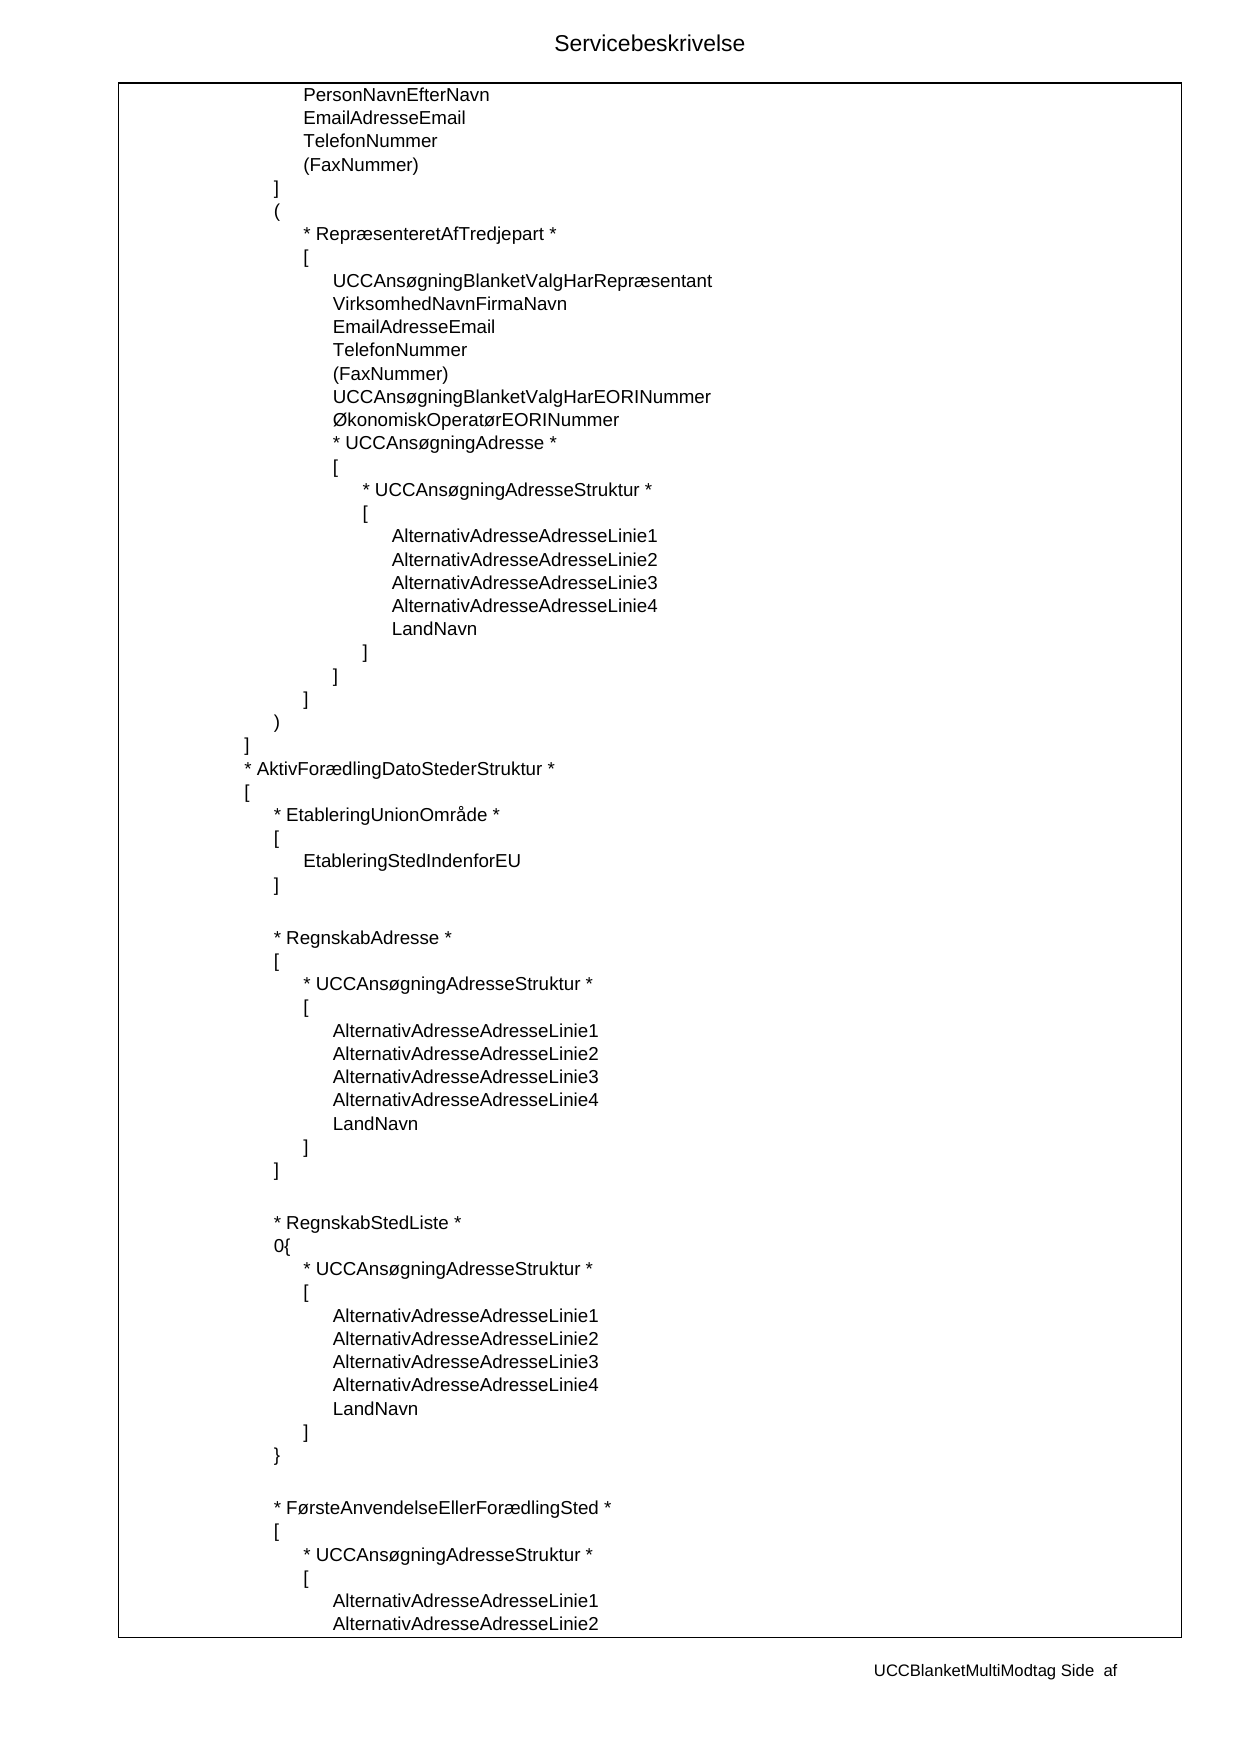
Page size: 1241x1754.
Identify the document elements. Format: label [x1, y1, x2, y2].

table_cell [119, 84, 1181, 1637]
